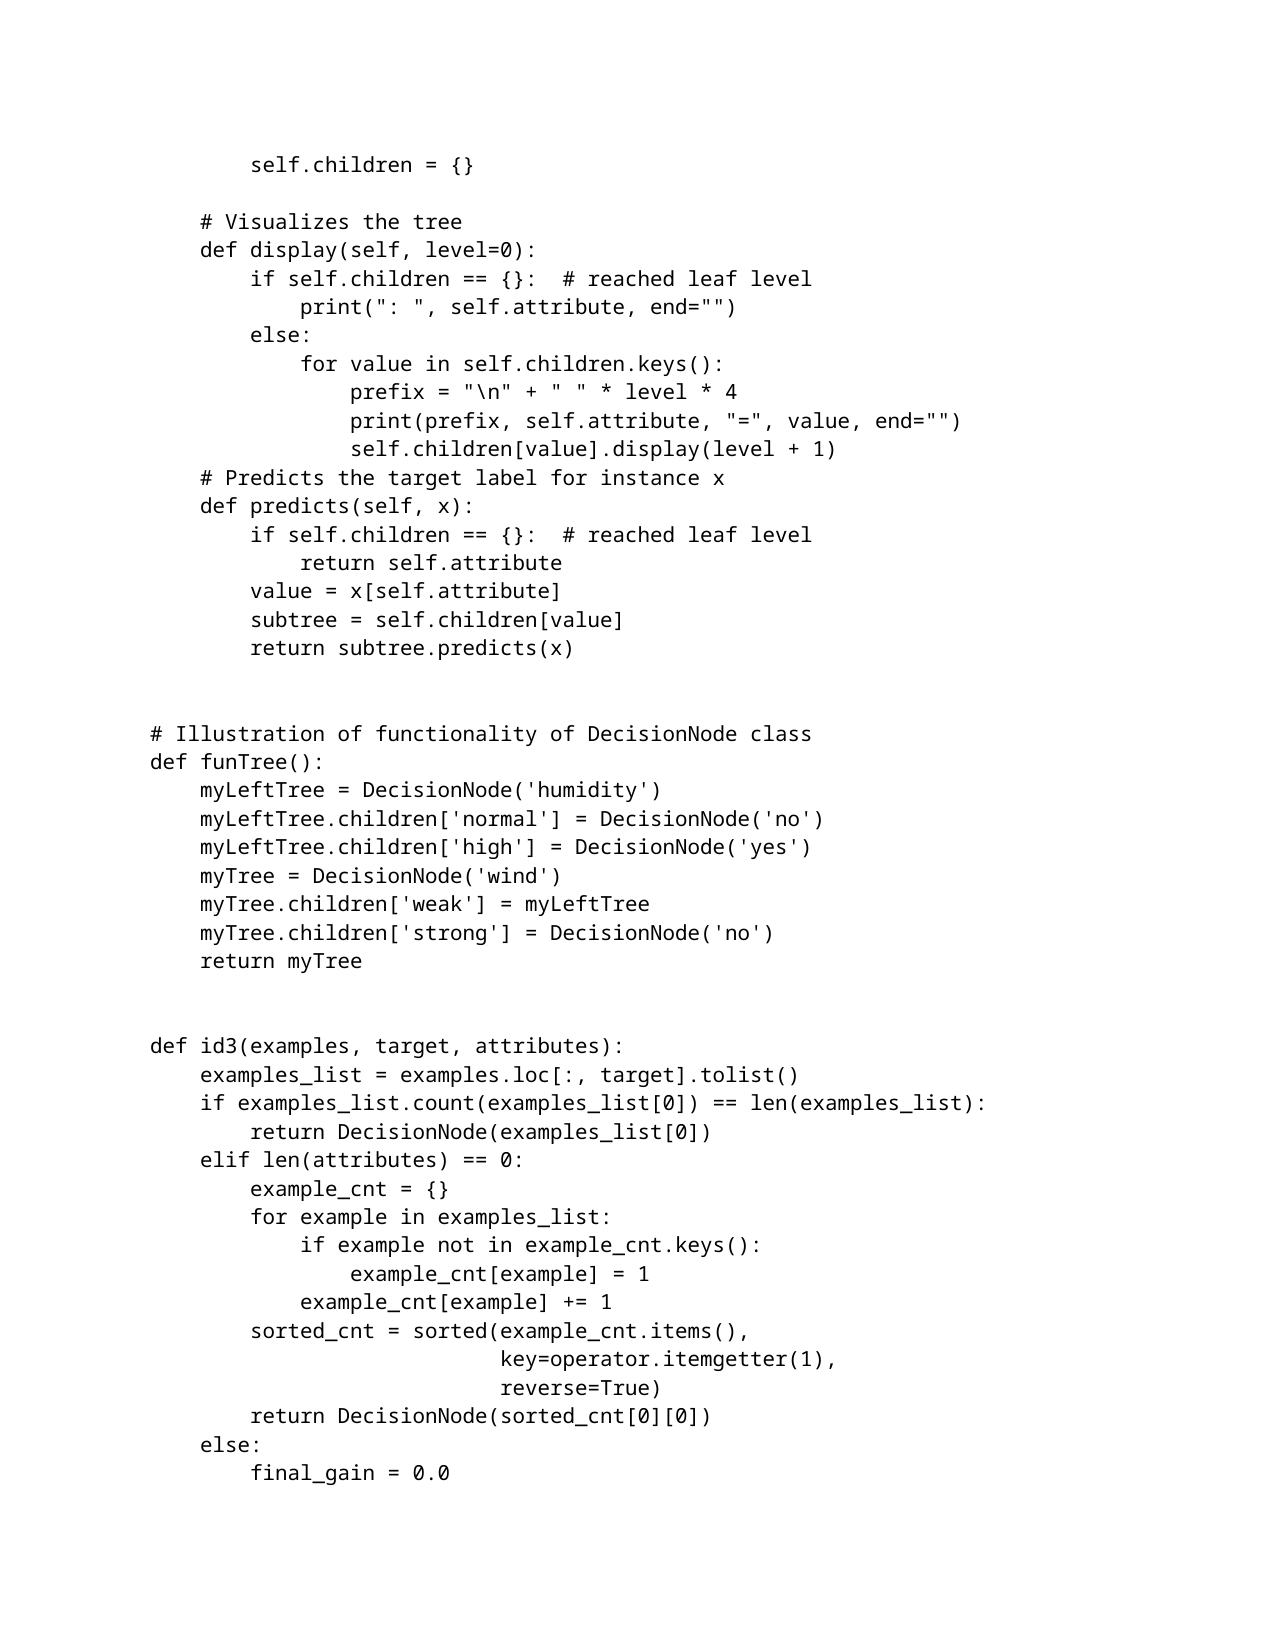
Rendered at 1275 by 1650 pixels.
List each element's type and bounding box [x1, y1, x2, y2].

text [150, 150, 1125, 1487]
